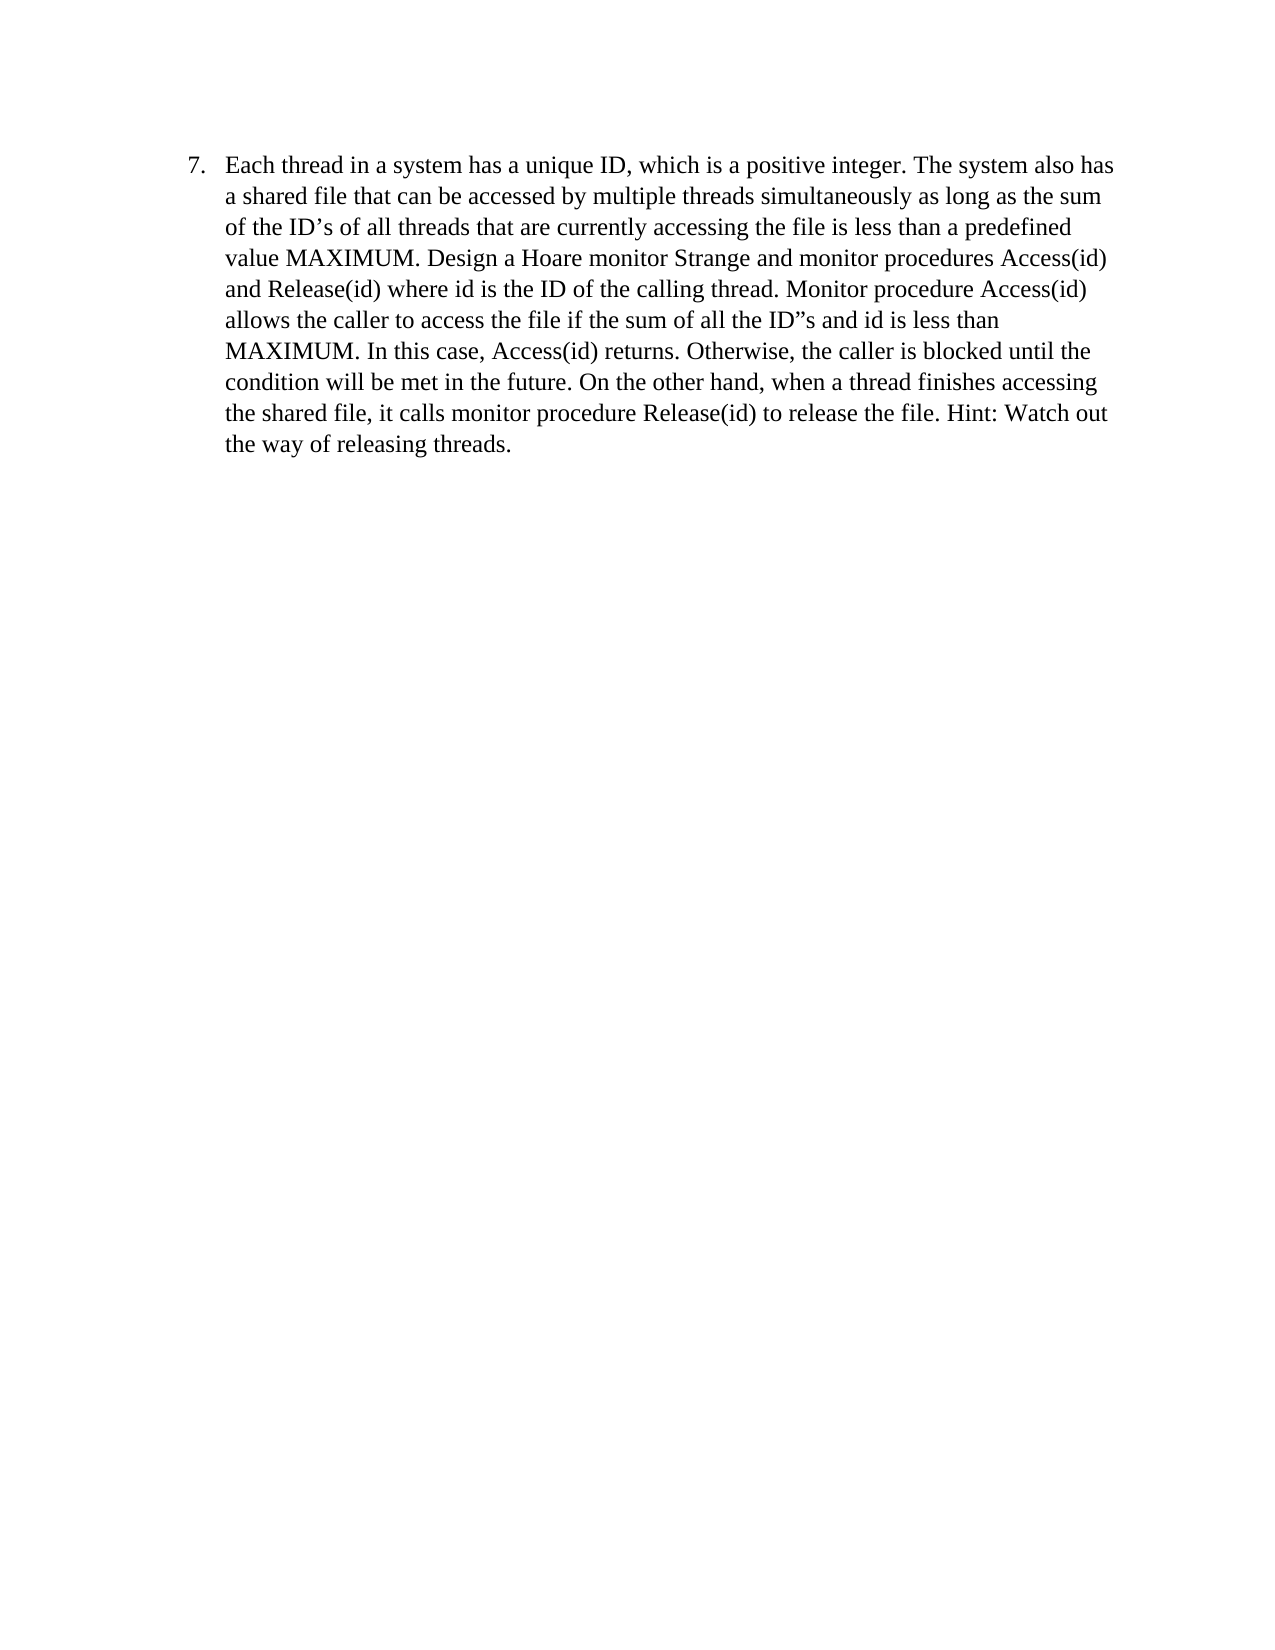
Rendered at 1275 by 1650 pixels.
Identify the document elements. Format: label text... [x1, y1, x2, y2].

list Each thread in a system has a unique ID, which is a positive integer. The system also has a shared file that can be accessed by multiple threads simultaneously as long as the sum of the ID’s of all threads that are currently accessing the file is less than a predefined value MAXIMUM. Design a Hoare monitor Strange and monitor procedures Access(id) and Release(id) where id is the ID of the calling thread. Monitor procedure Access(id) allows the caller to access the file if the sum of all the ID”s and id is less than MAXIMUM. In this case, Access(id) returns. Otherwise, the caller is blocked until the condition will be met in the future. On the other hand, when a thread finishes accessing the shared file, it calls monitor procedure Release(id) to release the file. Hint: Watch out the way of releasing threads. [187, 150, 1125, 458]
